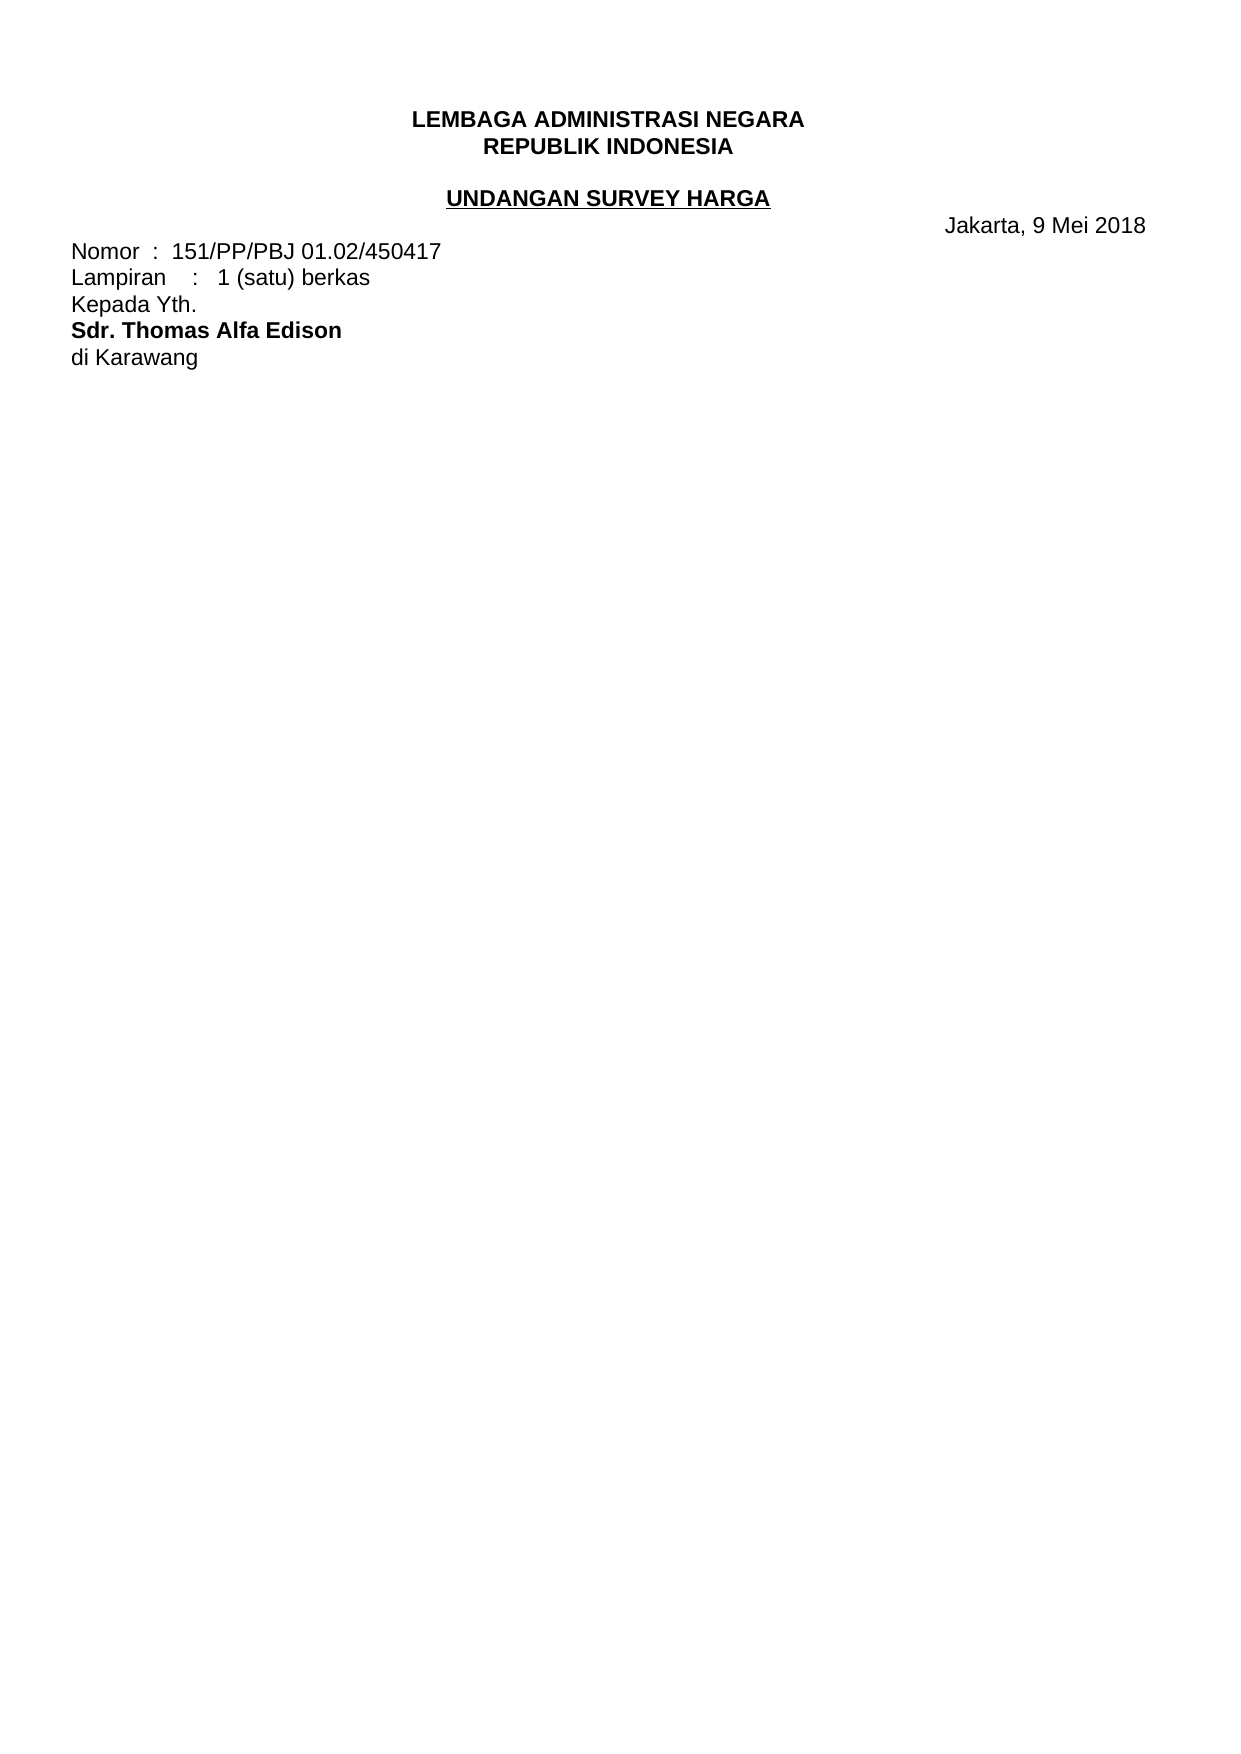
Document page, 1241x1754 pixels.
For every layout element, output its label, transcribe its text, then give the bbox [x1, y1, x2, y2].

text Nomor : 151/PP/PBJ 01.02/450417 [71, 238, 1146, 264]
text Jakarta, 9 Mei 2018 [71, 212, 1146, 238]
text UNDANGAN SURVEY HARGA [71, 185, 1146, 212]
text Lampiran : 1 (satu) berkas [71, 264, 1146, 291]
text Sdr. Thomas Alfa Edison [71, 317, 1146, 343]
text LEMBAGA ADMINISTRASI NEGARA [71, 106, 1146, 133]
text di Karawang [71, 343, 1146, 370]
text REPUBLIK INDONESIA [71, 133, 1146, 159]
text Kepada Yth. [71, 291, 1146, 317]
